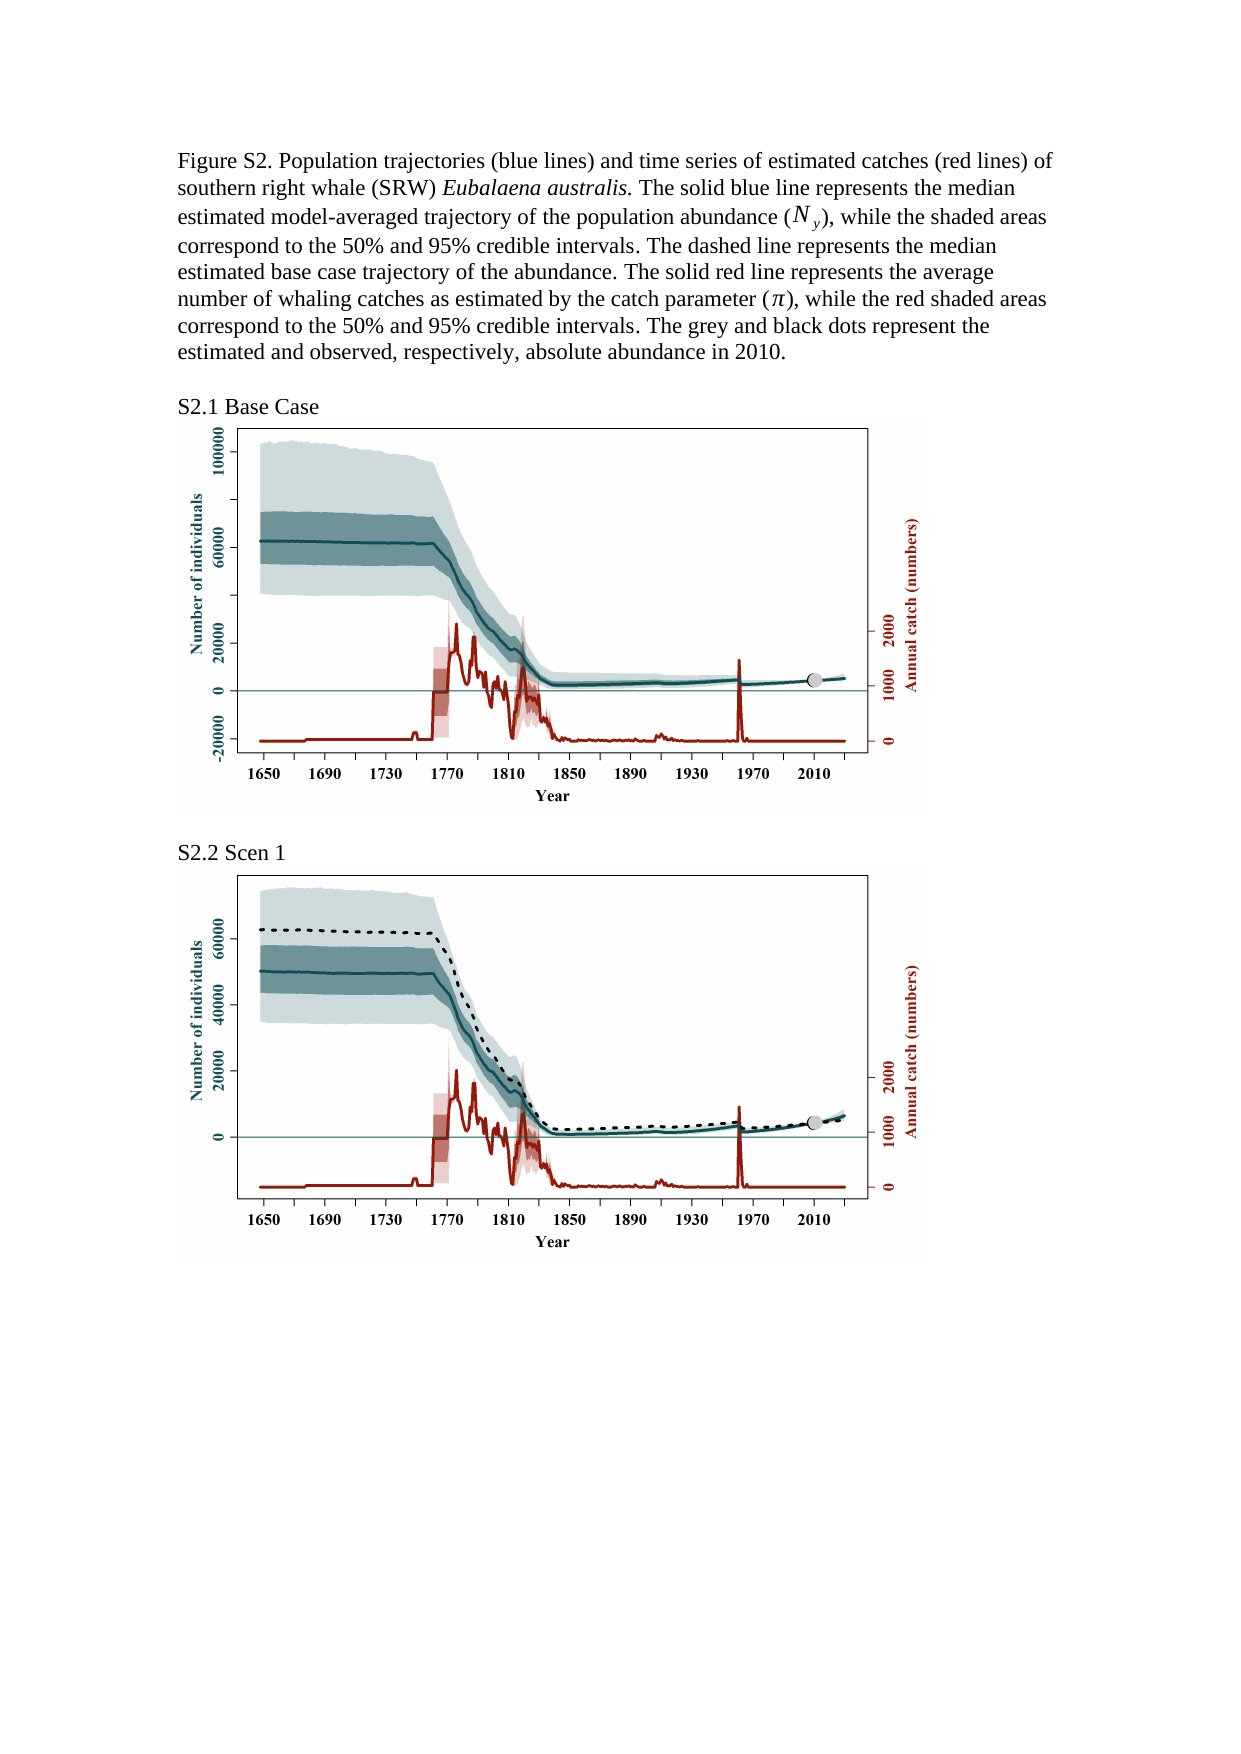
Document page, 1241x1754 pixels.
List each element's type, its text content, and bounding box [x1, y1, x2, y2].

text S2.2 Scen 1 [177, 839, 1063, 866]
text Figure S2. Population trajectories (blue lines) and time series of estimated catches (red lines) of southern right whale (SRW) Eubalaena australis. The solid blue line represents the median estimated model-averaged trajectory of the population abundance (), while the shaded areas correspond to the 50% and 95% credible intervals. The dashed line represents the median estimated base case trajectory of the abundance. The solid red line represents the average number of whaling catches as estimated by the catch parameter (), while the red shaded areas correspond to the 50% and 95% credible intervals. The grey and black dots represent the estimated and observed, respectively, absolute abundance in 2010. [177, 148, 1063, 365]
picture [177, 419, 928, 813]
text S2.1 Base Case [177, 393, 1063, 419]
picture [177, 865, 928, 1259]
